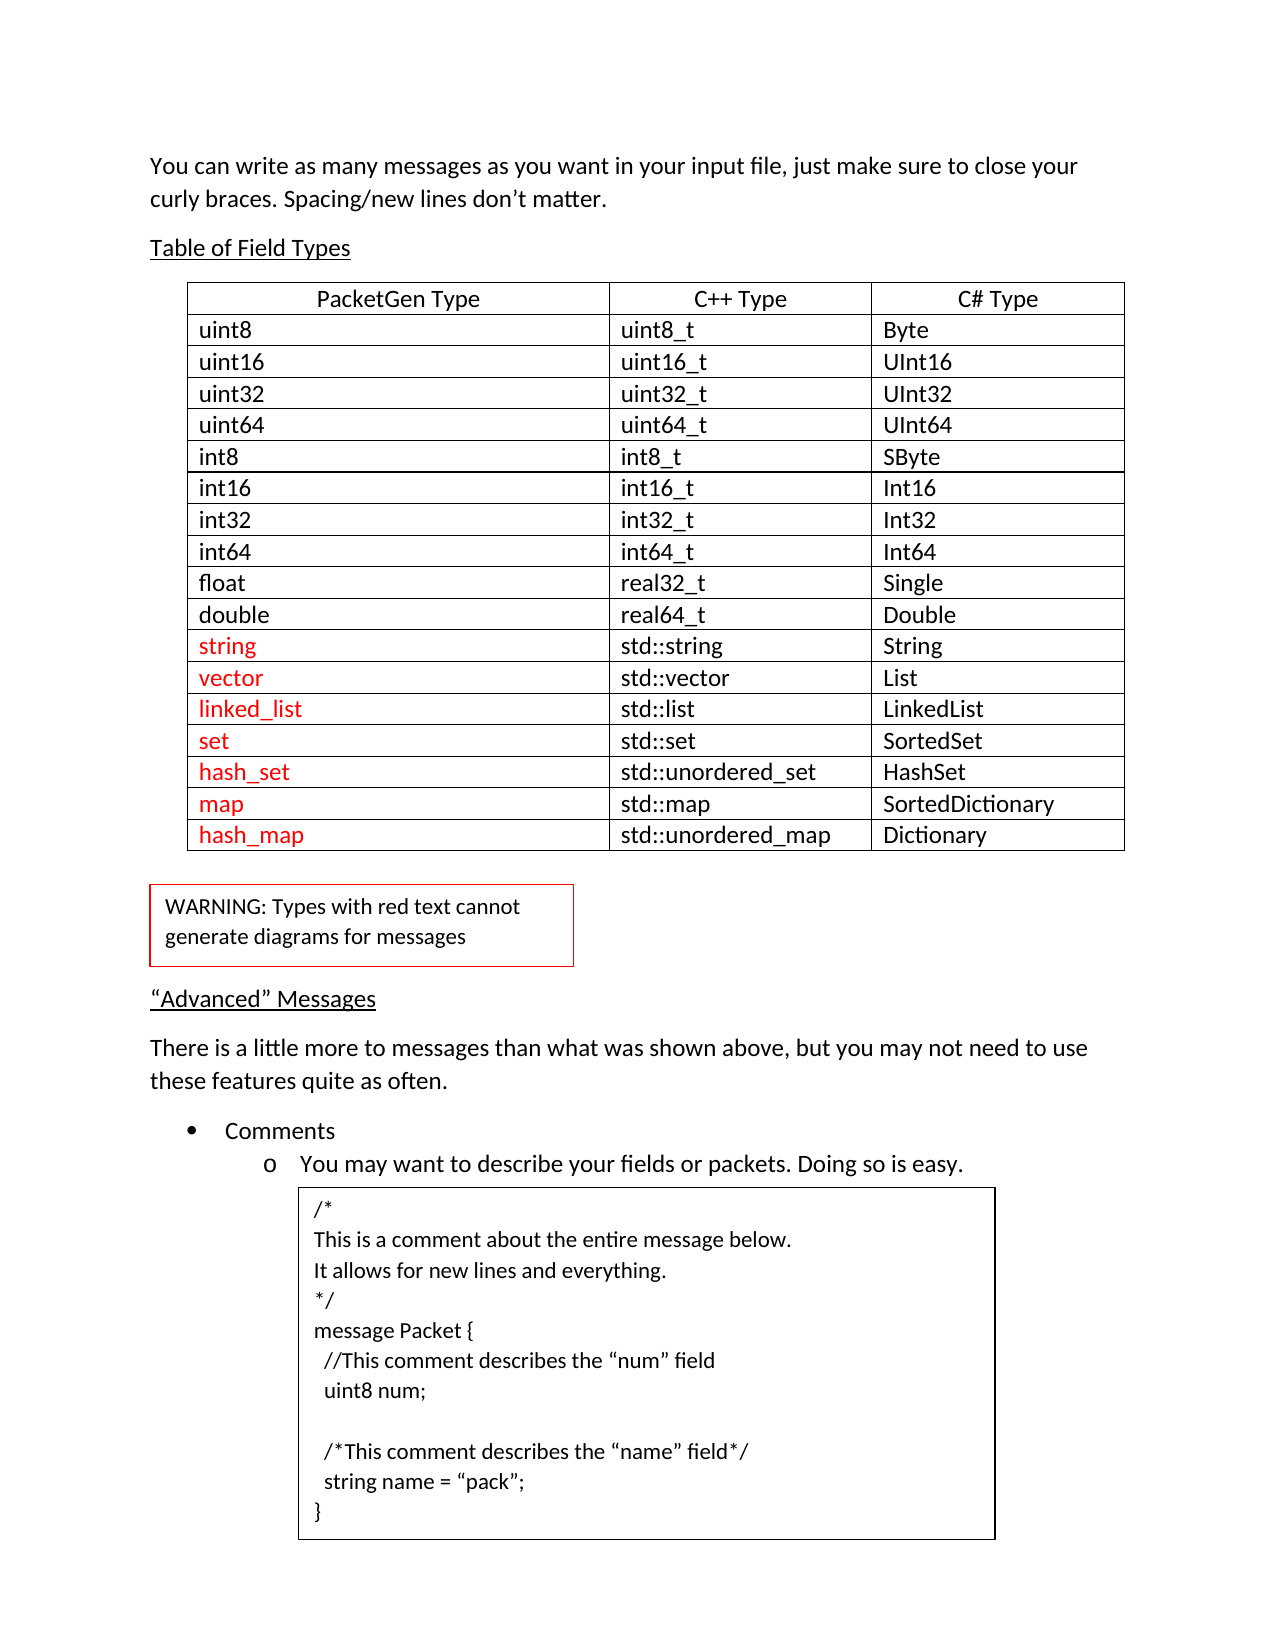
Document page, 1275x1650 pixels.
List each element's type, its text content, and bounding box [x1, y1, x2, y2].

table_header PacketGen Type [188, 283, 609, 314]
list Comments [187, 1115, 1125, 1146]
table_cell Int64 [872, 536, 1124, 566]
text “Advanced” Messages [150, 851, 1125, 1013]
table_cell uint32_t [610, 378, 871, 408]
table_cell uint64 [188, 409, 609, 440]
table_cell double [188, 599, 609, 629]
table_cell int16_t [610, 473, 871, 503]
table_cell vector [188, 662, 609, 692]
table_cell LinkedList [872, 694, 1124, 724]
table_cell set [188, 725, 609, 756]
table_cell UInt64 [872, 409, 1124, 440]
table_cell real32_t [610, 567, 871, 598]
table_cell Dictionary [872, 820, 1124, 850]
table_header C++ Type [610, 283, 871, 314]
text Table of Field Types [150, 232, 1125, 263]
table_cell UInt32 [872, 378, 1124, 408]
table_cell int8_t [610, 441, 871, 471]
table_cell uint32 [188, 378, 609, 408]
table_cell int32 [188, 504, 609, 534]
table_cell std::vector [610, 662, 871, 692]
text There is a little more to messages than what was shown above, but you may not need to use these features quite as often. [150, 1032, 1125, 1096]
table_cell List [872, 662, 1124, 692]
table_cell int8 [188, 441, 609, 471]
table_cell Double [872, 599, 1124, 629]
table_cell int64_t [610, 536, 871, 566]
table_cell Int16 [872, 473, 1124, 503]
table_cell std::list [610, 694, 871, 724]
table_cell uint16 [188, 346, 609, 377]
table_cell SByte [872, 441, 1124, 471]
table_header C# Type [872, 283, 1124, 314]
table_cell hash_set [188, 757, 609, 787]
table_cell Single [872, 567, 1124, 598]
table_cell real64_t [610, 599, 871, 629]
table_cell hash_map [188, 820, 609, 850]
table_cell Int32 [872, 504, 1124, 534]
table_cell int32_t [610, 504, 871, 534]
table_cell SortedDictionary [872, 788, 1124, 819]
table_cell std::string [610, 630, 871, 661]
table_cell linked_list [188, 694, 609, 724]
table_cell uint64_t [610, 409, 871, 440]
table_cell string [188, 630, 609, 661]
table_cell std::set [610, 725, 871, 756]
table_cell std::unordered_map [610, 820, 871, 850]
table_cell HashSet [872, 757, 1124, 787]
table_cell uint16_t [610, 346, 871, 377]
text You can write as many messages as you want in your input file, just make sure to close your curly braces. Spacing/new lines don’t matter. [150, 150, 1125, 213]
table_cell UInt16 [872, 346, 1124, 377]
table_cell map [188, 788, 609, 819]
table_cell int64 [188, 536, 609, 566]
table_cell int16 [188, 473, 609, 503]
table_cell uint8 [188, 315, 609, 345]
table_cell std::map [610, 788, 871, 819]
list You may want to describe your fields or packets. Doing so is easy. [262, 1148, 1125, 1476]
table_cell float [188, 567, 609, 598]
table_cell SortedSet [872, 725, 1124, 756]
table_cell uint8_t [610, 315, 871, 345]
table_cell String [872, 630, 1124, 661]
table_cell std::unordered_set [610, 757, 871, 787]
table_cell Byte [872, 315, 1124, 345]
